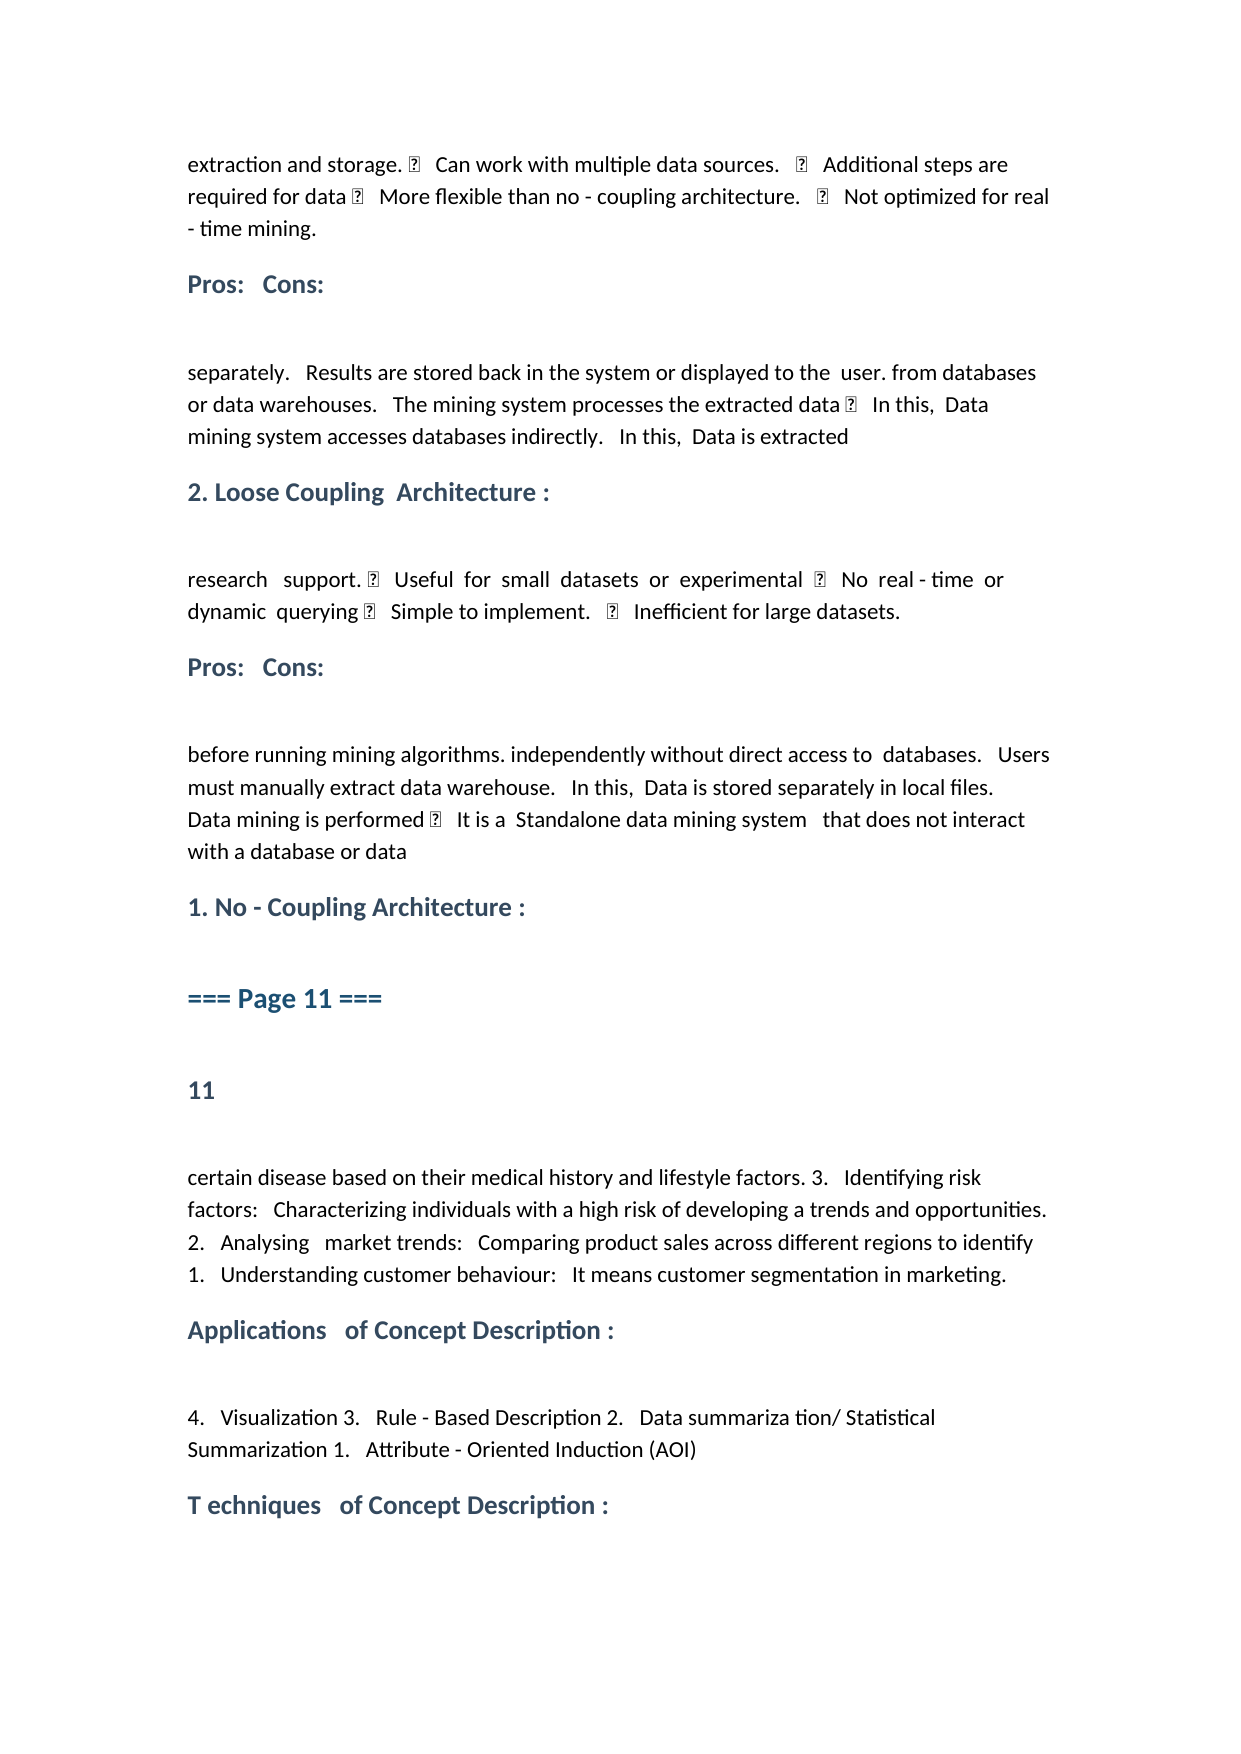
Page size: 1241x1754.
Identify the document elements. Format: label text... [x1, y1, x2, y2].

text Applications of Concept Description : [187, 1313, 1053, 1378]
text before running mining algorithms. independently without direct access to databases. Users must manually extract data warehouse. In this, Data is stored separately in local files. Data mining is performed  It is a Standalone data mining system that does not interact with a database or data [187, 741, 1053, 865]
text 2. Loose Coupling Architecture : [187, 475, 1053, 540]
text T echniques of Concept Description : [187, 1488, 1053, 1554]
text 1. No - Coupling Architecture : [187, 890, 1053, 955]
text Pros: Cons: [187, 267, 1053, 333]
text Pros: Cons: [187, 650, 1053, 716]
text 4. Visualization 3. Rule - Based Description 2. Data summariza tion/ Statistical Summarization 1. Attribute - Oriented Induction (AOI) [187, 1403, 1053, 1463]
text separately. Results are stored back in the system or displayed to the user. from databases or data warehouses. The mining system processes the extracted data  In this, Data mining system accesses databases indirectly. In this, Data is extracted [187, 358, 1053, 450]
text certain disease based on their medical history and lifestyle factors. 3. Identifying risk factors: Characterizing individuals with a high risk of developing a trends and opportunities. 2. Analysing market trends: Comparing product sales across different regions to identify 1. Understanding customer behaviour: It means customer segmentation in marketing. [187, 1163, 1053, 1288]
text research support.  Useful for small datasets or experimental  No real - time or dynamic querying  Simple to implement.  Inefficient for large datasets. [187, 565, 1053, 625]
text === Page 11 === [187, 980, 1053, 1048]
text 11 [187, 1073, 1053, 1138]
text extraction and storage.  Can work with multiple data sources.  Additional steps are required for data  More flexible than no - coupling architecture.  Not optimized for real - time mining. [187, 150, 1053, 242]
